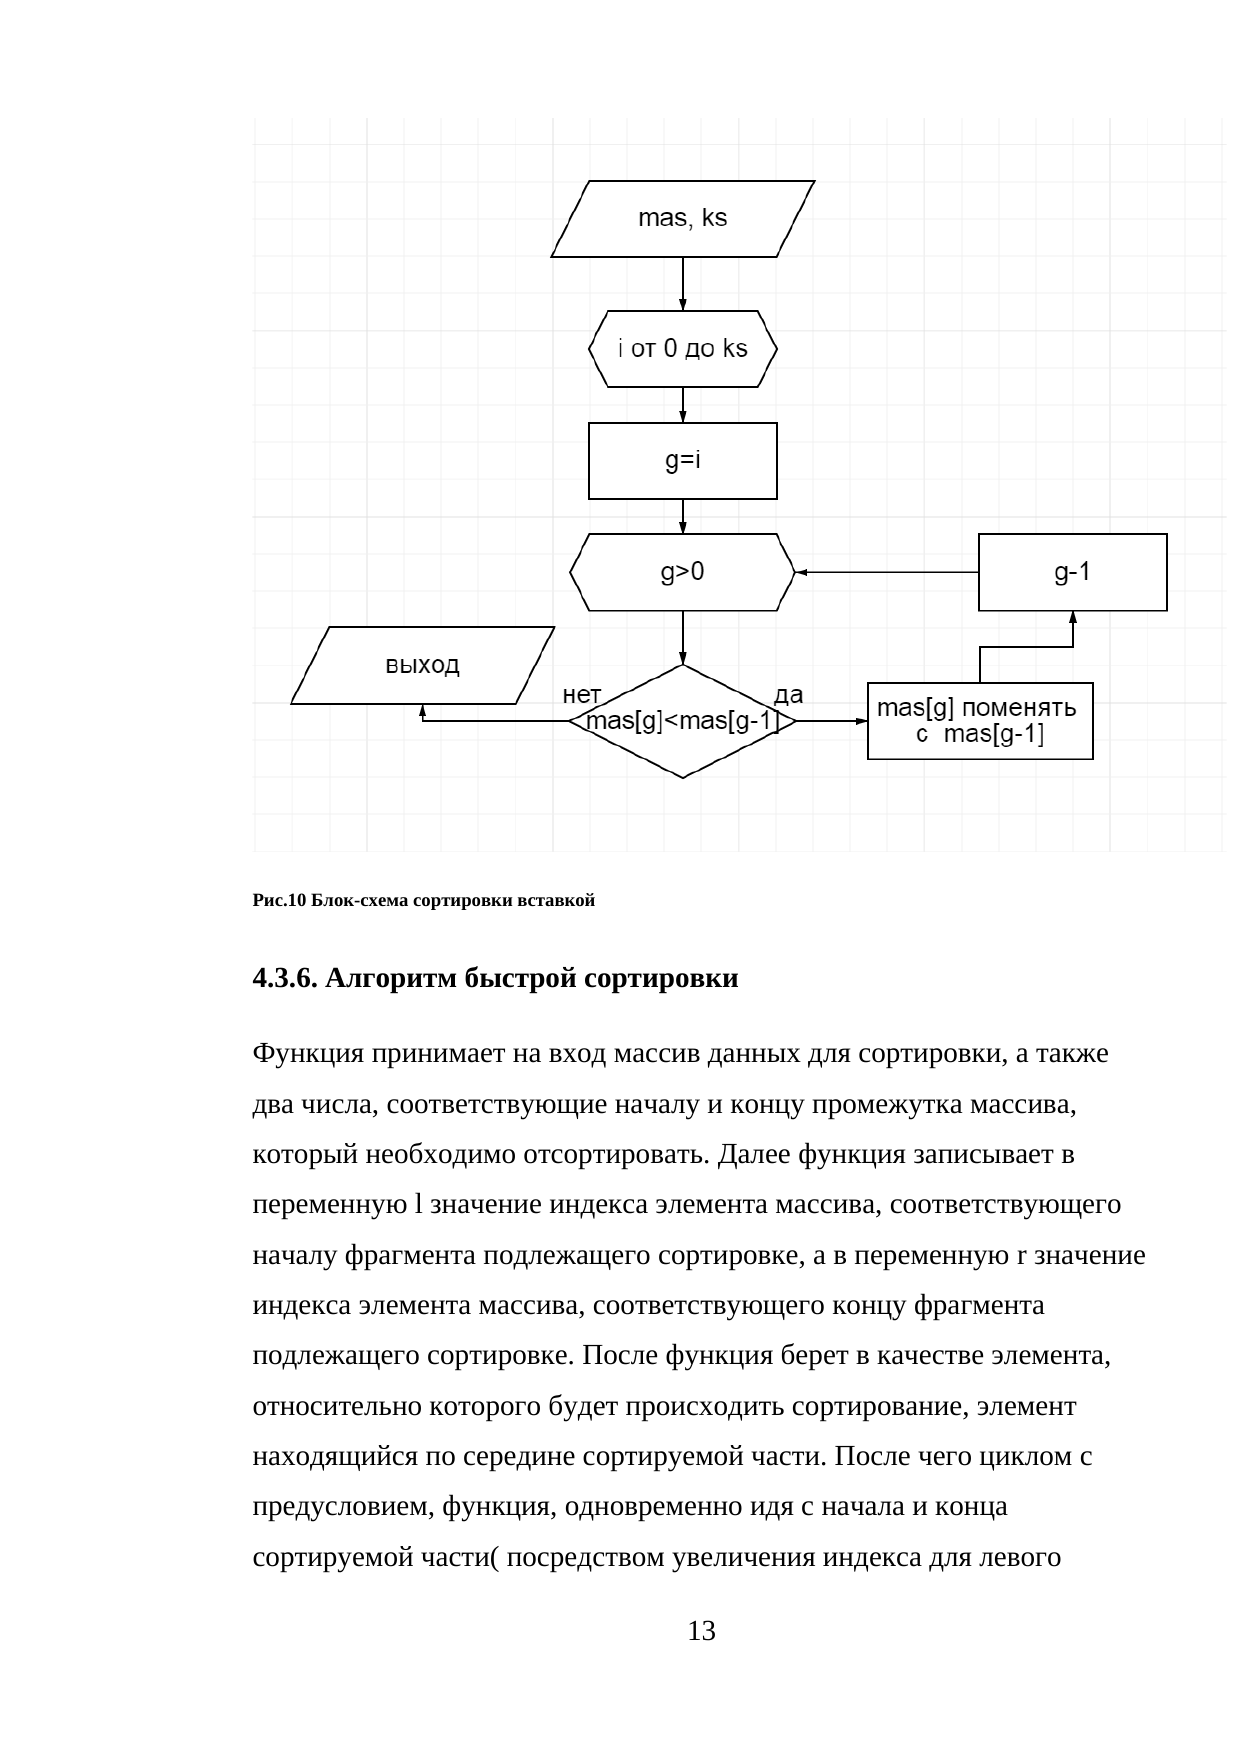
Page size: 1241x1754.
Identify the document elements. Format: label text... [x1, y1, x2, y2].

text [252, 1036, 1152, 1572]
text Рис.10 Блок-схема сортировки вставкой [252, 889, 1152, 910]
picture [252, 118, 1227, 852]
subtitle Алгоритм быстрой сортировки [252, 960, 1152, 994]
